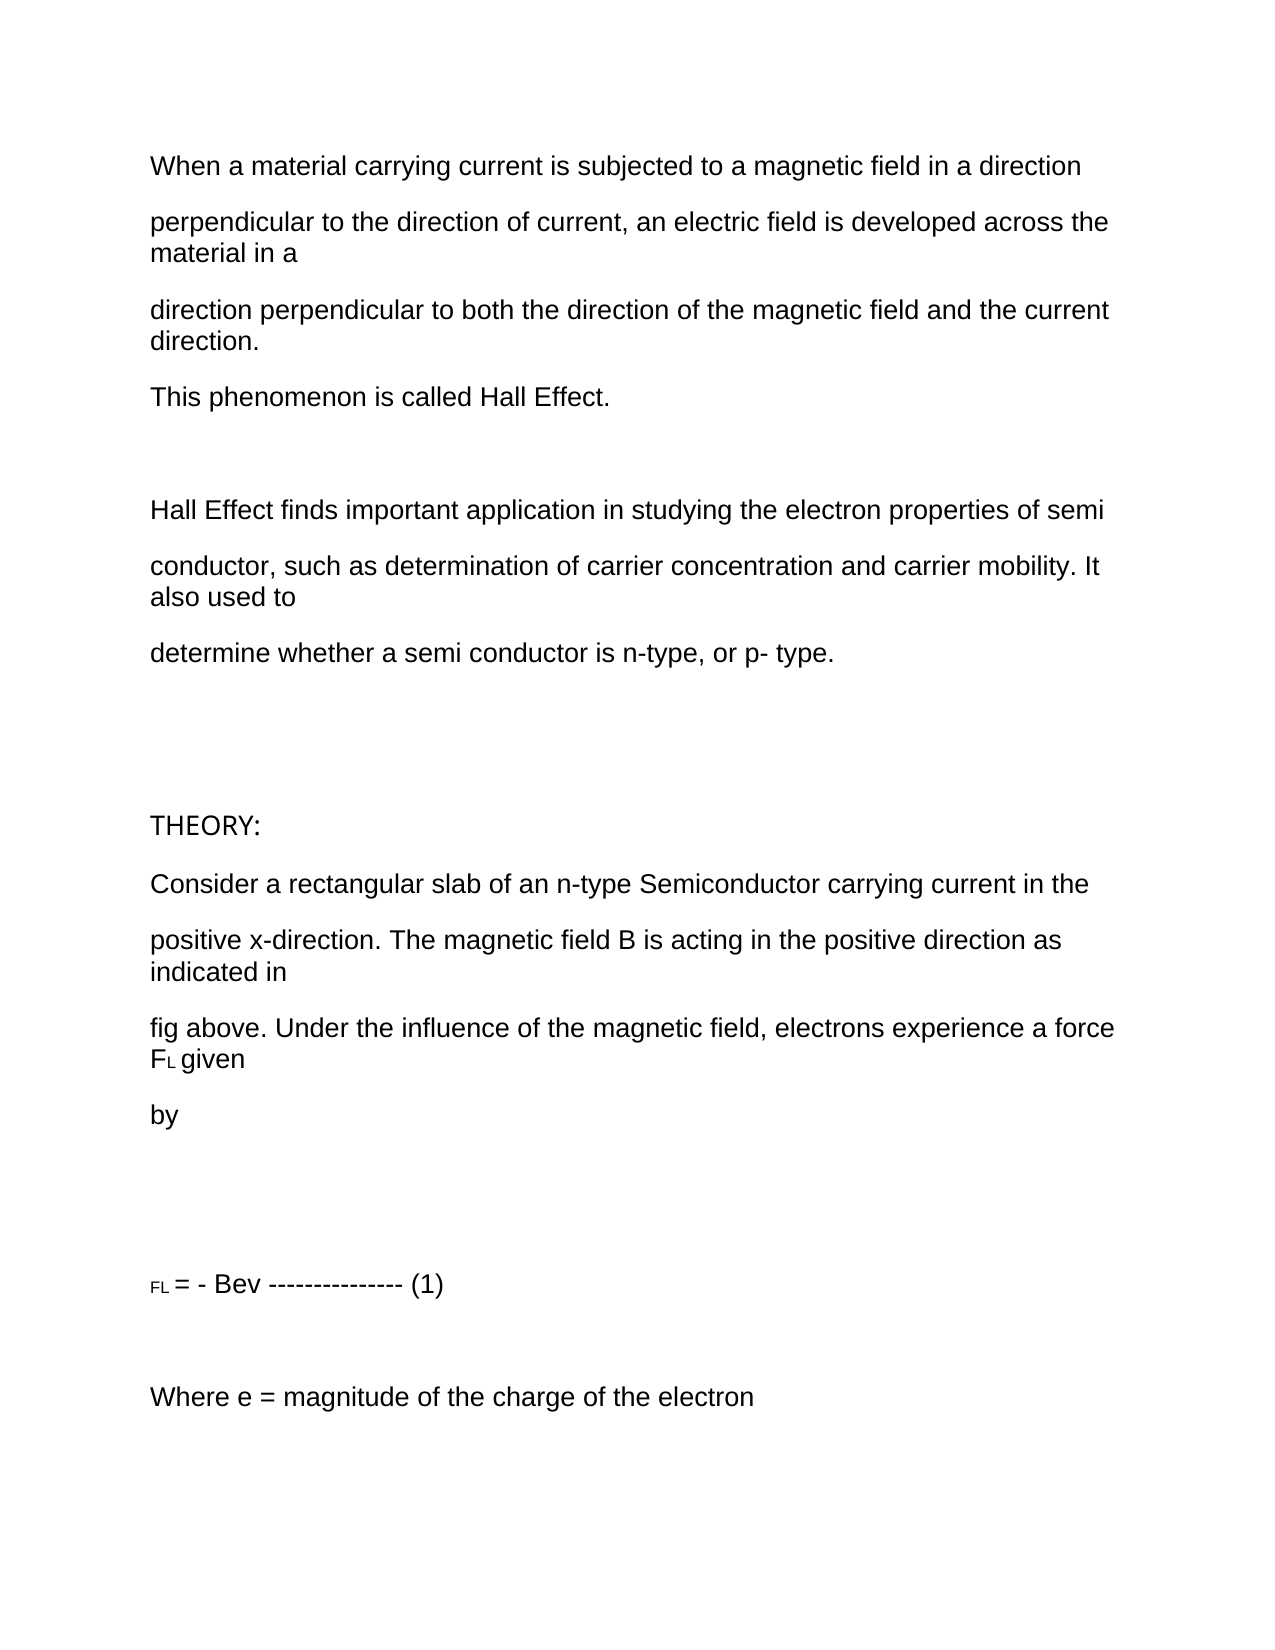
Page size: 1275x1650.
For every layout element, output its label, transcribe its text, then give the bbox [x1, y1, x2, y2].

subtitle Where e = magnitude of the charge of the electron [150, 1381, 1125, 1412]
subtitle Consider a rectangular slab of an n-type Semiconductor carrying current in the [150, 868, 1125, 899]
subtitle FL = - Bev --------------- (1) [150, 1268, 1125, 1299]
subtitle positive x-direction. The magnetic field B is acting in the positive direction as indicated in [150, 924, 1125, 987]
subtitle fig above. Under the influence of the magnetic field, electrons experience a force FL given [150, 1012, 1125, 1074]
subtitle THEORY: [150, 806, 1125, 843]
subtitle Hall Effect finds important application in studying the electron properties of semi [150, 494, 1125, 525]
subtitle This phenomenon is called Hall Effect. [150, 381, 1125, 412]
subtitle direction perpendicular to both the direction of the magnetic field and the current direction. [150, 294, 1125, 356]
subtitle conductor, such as determination of carrier concentration and carrier mobility. It also used to [150, 550, 1125, 612]
subtitle by [150, 1099, 1125, 1131]
subtitle perpendicular to the direction of current, an electric field is developed across the material in a [150, 206, 1125, 269]
subtitle When a material carrying current is subjected to a magnetic field in a direction [150, 150, 1125, 181]
subtitle determine whether a semi conductor is n-type, or p- type. [150, 637, 1125, 669]
